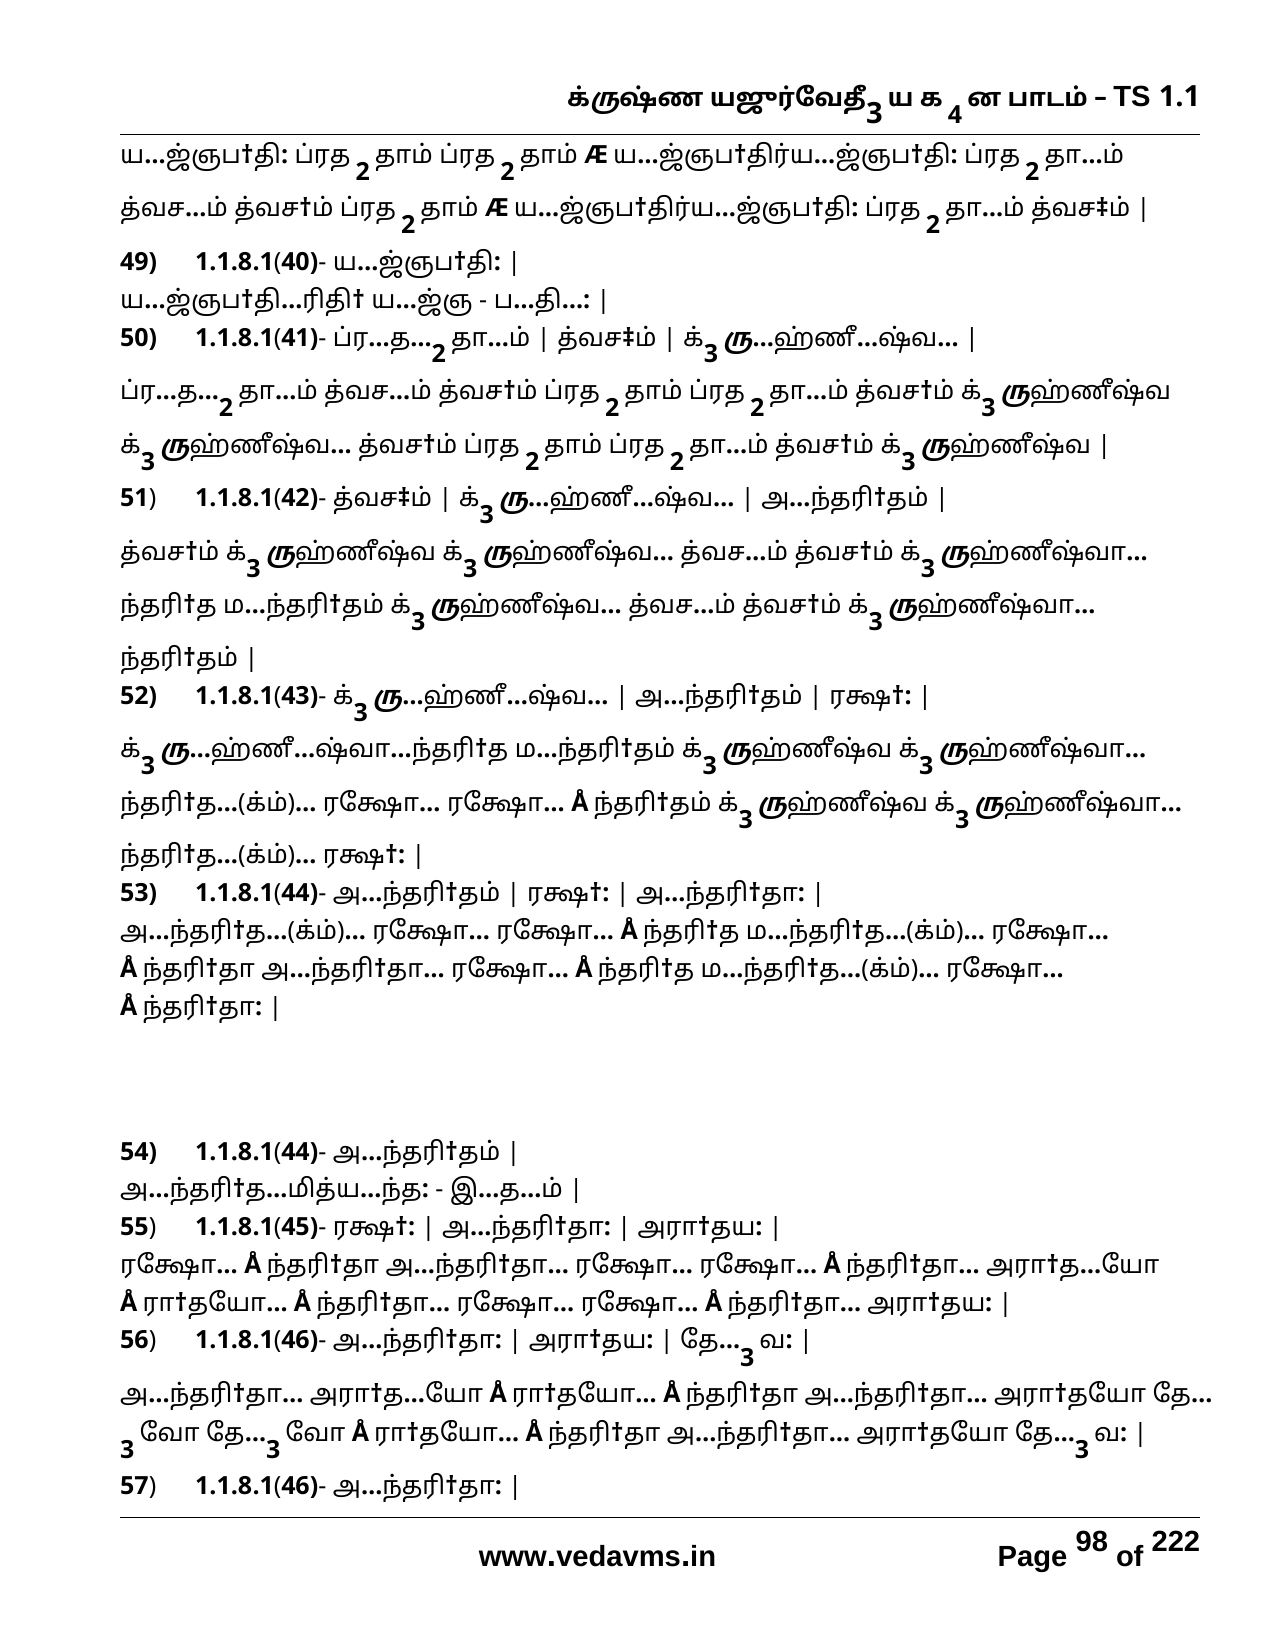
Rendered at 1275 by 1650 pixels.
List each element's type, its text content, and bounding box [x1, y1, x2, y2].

text அ…ந்தரி†தா… அரா†த…யோ Åரா†தயோ… Åந்தரி†தா அ…ந்தரி†தா… அரா†தயோ தே…3வோ தே…3வோ Åரா†தயோ… Åந்தரி†தா அ…ந்தரி†தா… அரா†தயோ தே…3வ: | [120, 1376, 1217, 1465]
text அ…ந்தரி†த…(க்ம்)… ரக்ஷோ… ரக்ஷோ… Åந்தரி†த ம…ந்தரி†த…(க்ம்)… ரக்ஷோ… Åந்தரி†தா அ…ந்தரி†தா… ரக்ஷோ… Åந்தரி†த ம…ந்தரி†த…(க்ம்)… ரக்ஷோ… Åந்தரி†தா: | [120, 913, 1200, 1024]
text ய…ஜ்ஞப†தி: ப்ரத2தாம் ப்ரத2தாம் Æய…ஜ்ஞப†திர்ய…ஜ்ஞப†தி: ப்ரத2தா…ம் த்வச…ம் த்வச†ம் ப்ரத2தாம் Æய…ஜ்ஞப†திர்ய…ஜ்ஞப†தி: ப்ரத2தா…ம் த்வச‡ம் | [120, 136, 1200, 241]
text 54) 1.1.8.1(44)- அ…ந்தரி†தம் | [120, 1133, 1200, 1169]
text 52) 1.1.8.1(43)- க்3ரு…ஹ்ணீ…ஷ்வ… | அ…ந்தரி†தம் | ரக்ஷ†: | [120, 677, 1200, 728]
text ப்ர…த…2தா…ம் த்வச…ம் த்வச†ம் ப்ரத2தாம் ப்ரத2தா…ம் த்வச†ம் க்3ருஹ்ணீஷ்வ க்3ருஹ்ணீஷ்வ… த்வச†ம் ப்ரத2தாம் ப்ரத2தா…ம் த்வச†ம் க்3ருஹ்ணீஷ்வ | [120, 373, 1200, 477]
text 51) 1.1.8.1(42)- த்வச‡ம் | க்3ரு…ஹ்ணீ…ஷ்வ… | அ…ந்தரி†தம் | [120, 480, 1200, 531]
text த்வச†ம் க்3ருஹ்ணீஷ்வ க்3ருஹ்ணீஷ்வ… த்வச…ம் த்வச†ம் க்3ருஹ்ணீஷ்வா…ந்தரி†த ம…ந்தரி†தம் க்3ருஹ்ணீஷ்வ… த்வச…ம் த்வச†ம் க்3ருஹ்ணீஷ்வா…ந்தரி†தம் | [120, 533, 1200, 676]
text 53) 1.1.8.1(44)- அ…ந்தரி†தம் | ரக்ஷ†: | அ…ந்தரி†தா: | [120, 875, 1200, 911]
text ய…ஜ்ஞப†தி…ரிதி† ய…ஜ்ஞ - ப…தி…: | [120, 281, 1200, 317]
text 55) 1.1.8.1(45)- ரக்ஷ†: | அ…ந்தரி†தா: | அரா†தய: | [120, 1209, 1200, 1245]
text 57) 1.1.8.1(46)- அ…ந்தரி†தா: | [120, 1468, 1200, 1504]
text க்3ரு…ஹ்ணீ…ஷ்வா…ந்தரி†த ம…ந்தரி†தம் க்3ருஹ்ணீஷ்வ க்3ருஹ்ணீஷ்வா…ந்தரி†த…(க்ம்)… ரக்ஷோ… ரக்ஷோ… Åந்தரி†தம் க்3ருஹ்ணீஷ்வ க்3ருஹ்ணீஷ்வா…ந்தரி†த…(க்ம்)… ரக்ஷ†: | [120, 731, 1200, 873]
text 49) 1.1.8.1(40)- ய…ஜ்ஞப†தி: | [120, 243, 1200, 279]
text ரக்ஷோ… Åந்தரி†தா அ…ந்தரி†தா… ரக்ஷோ… ரக்ஷோ… Åந்தரி†தா… அரா†த…யோ Åரா†தயோ… Åந்தரி†தா… ரக்ஷோ… ரக்ஷோ… Åந்தரி†தா… அரா†தய: | [120, 1247, 1200, 1320]
text அ…ந்தரி†த…மித்ய…ந்த: - இ…த…ம் | [120, 1171, 1200, 1207]
text 50) 1.1.8.1(41)- ப்ர…த…2தா…ம் | த்வச‡ம் | க்3ரு…ஹ்ணீ…ஷ்வ… | [120, 319, 1200, 370]
text 56) 1.1.8.1(46)- அ…ந்தரி†தா: | அரா†தய: | தே…3வ: | [120, 1322, 1200, 1373]
